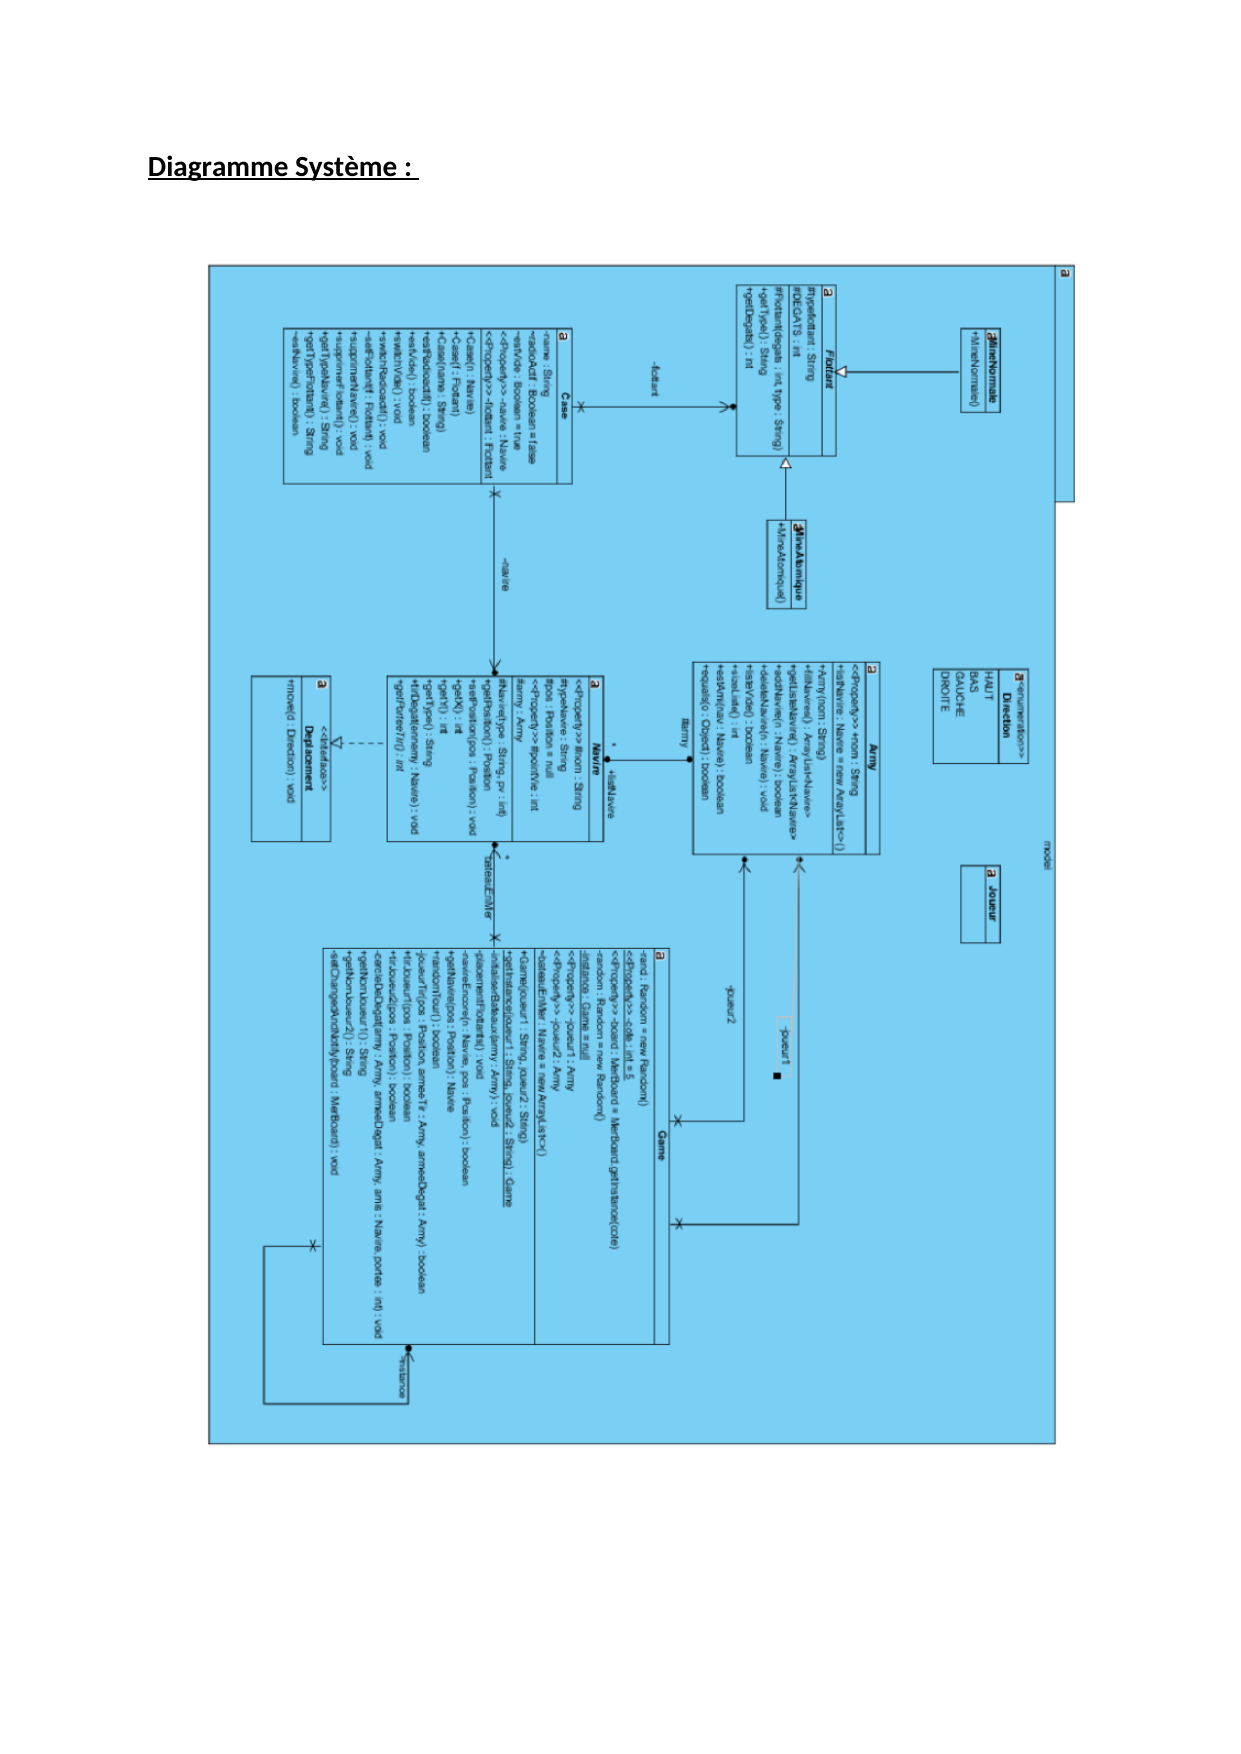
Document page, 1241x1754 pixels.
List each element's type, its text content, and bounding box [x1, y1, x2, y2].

picture [152, 205, 1077, 1508]
text Diagramme Système : [148, 148, 1093, 183]
